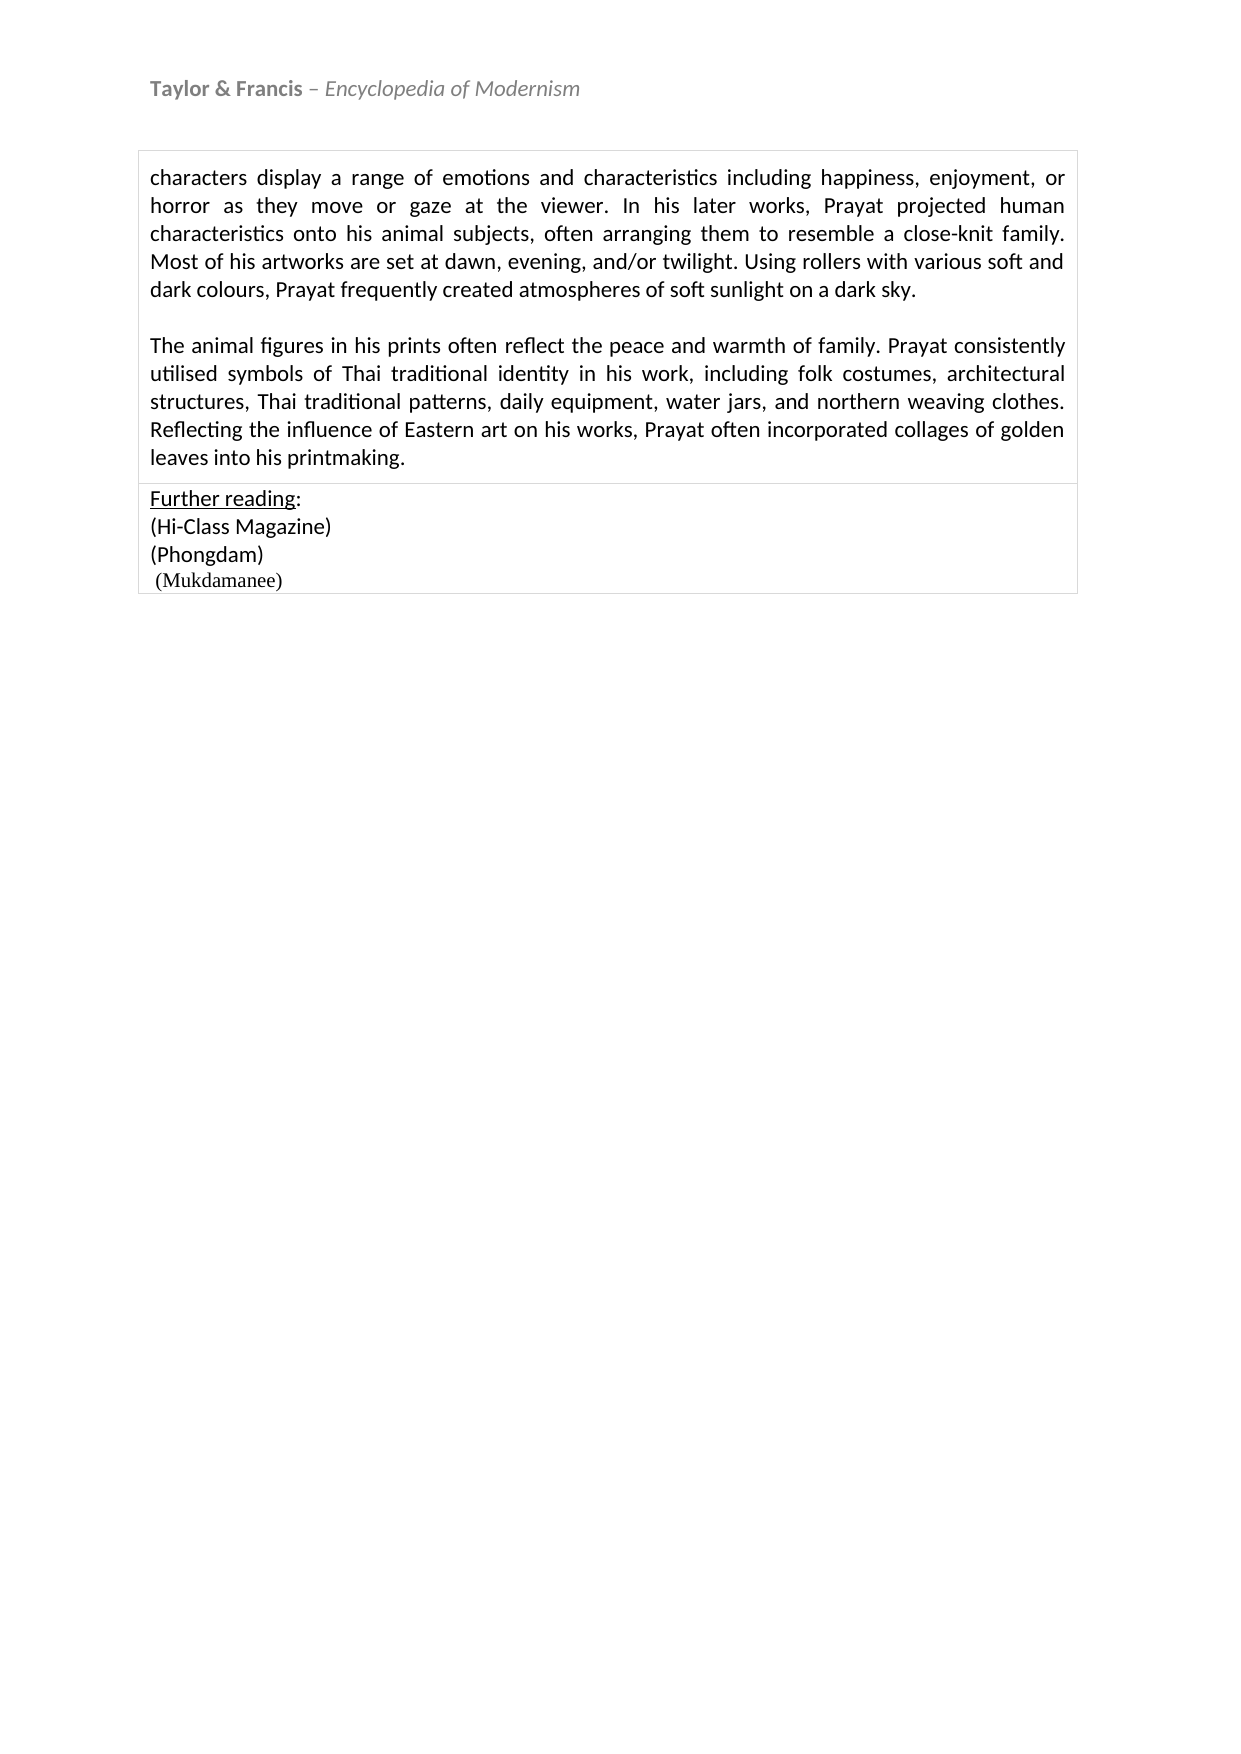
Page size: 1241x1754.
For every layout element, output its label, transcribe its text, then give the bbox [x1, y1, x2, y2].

table_cell Further reading: [139, 484, 1077, 592]
